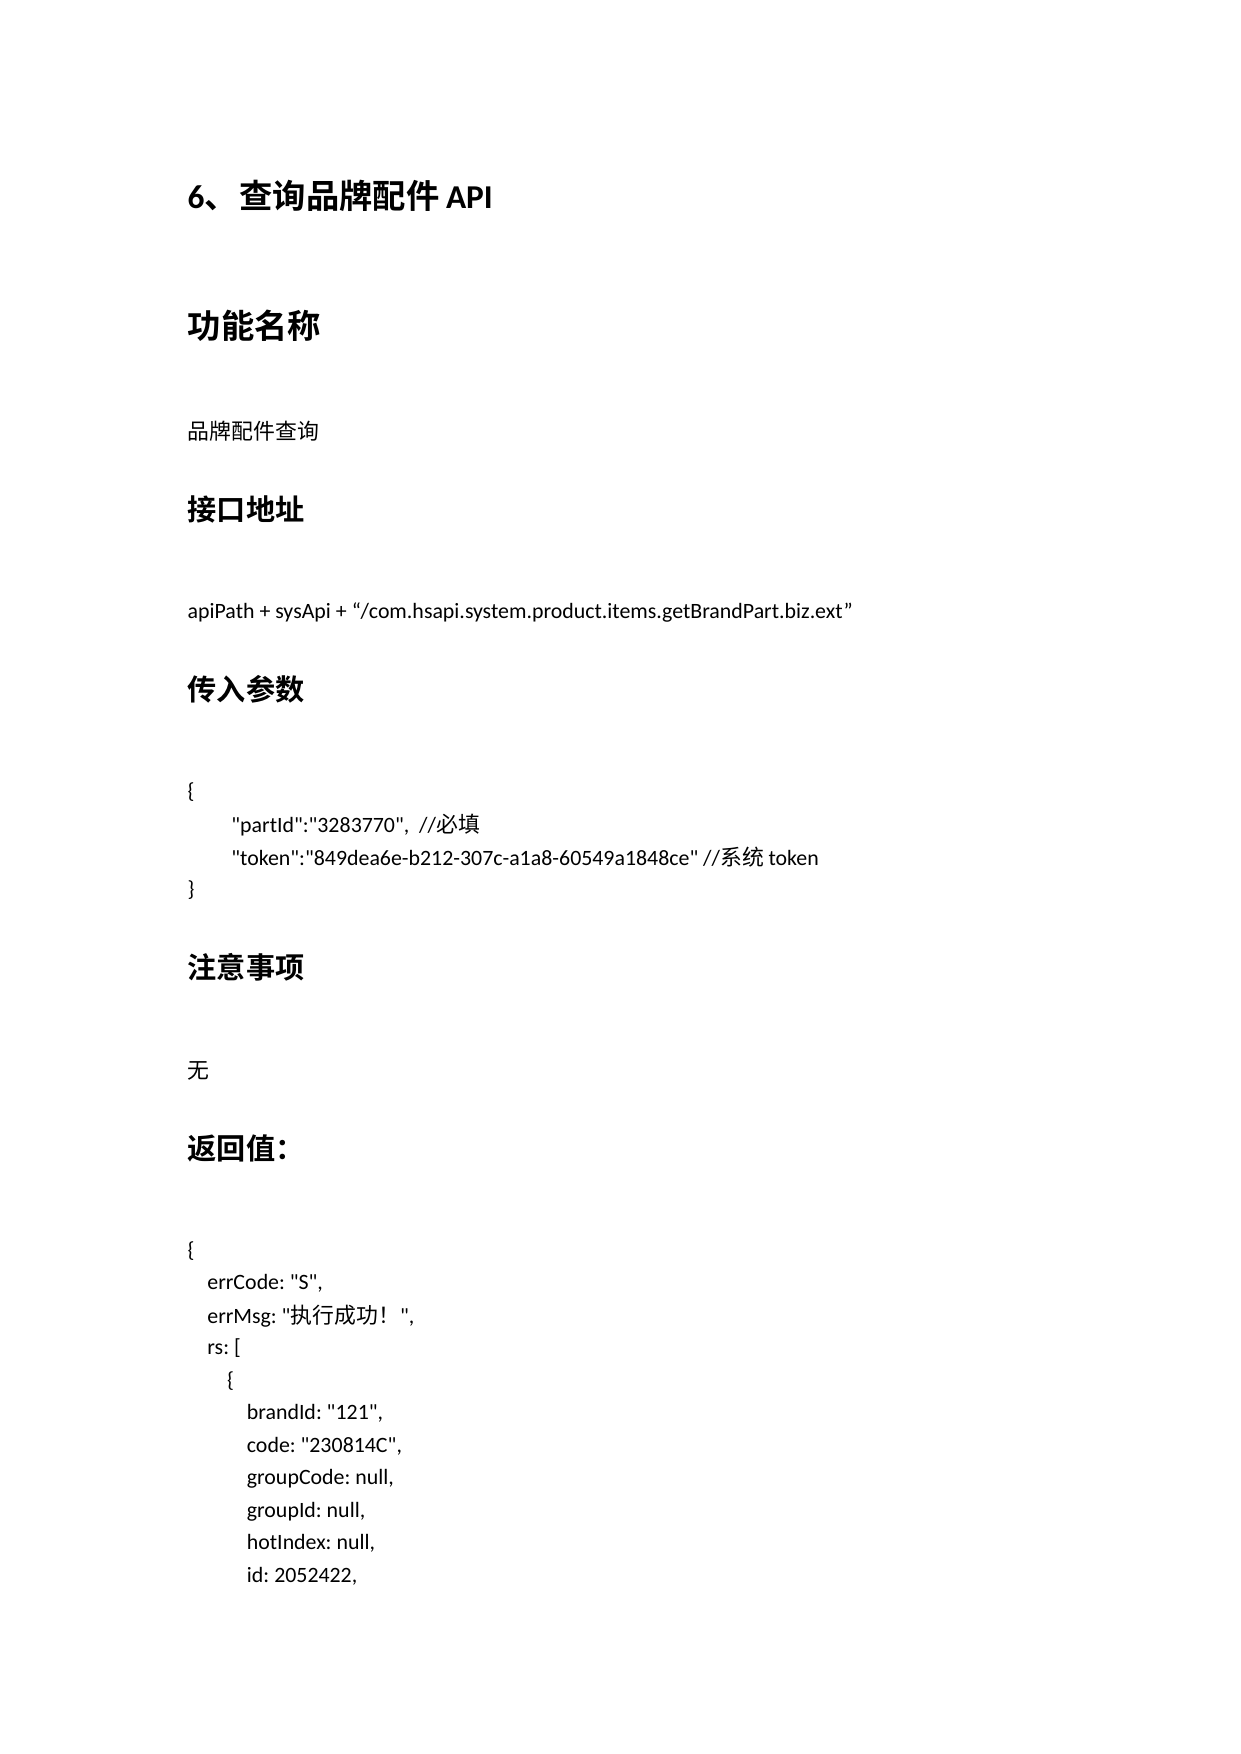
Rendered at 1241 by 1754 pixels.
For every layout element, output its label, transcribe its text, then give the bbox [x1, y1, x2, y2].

text 无 [187, 1052, 1053, 1085]
text } [187, 872, 1053, 904]
text groupCode: null, [187, 1461, 1053, 1493]
subtitle 查询品牌配件API [187, 162, 1053, 227]
text groupId: null, [187, 1493, 1053, 1526]
subtitle 功能名称 [187, 291, 1053, 356]
text brandId: "121", [187, 1396, 1053, 1428]
text 品牌配件查询 [187, 413, 1053, 446]
text errMsg: "执行成功！", [187, 1298, 1053, 1331]
text rs: [ [187, 1331, 1053, 1363]
subtitle 注意事项 [187, 934, 1053, 999]
subtitle 传入参数 [187, 656, 1053, 721]
text id: 2052422, [187, 1558, 1053, 1591]
subtitle 返回值： [187, 1114, 1053, 1179]
text { [187, 1233, 1053, 1266]
text code: "230814C", [187, 1428, 1053, 1461]
text "partId":"3283770", //必填 [187, 807, 1053, 839]
text { [187, 774, 1053, 807]
text errCode: "S", [187, 1266, 1053, 1298]
text hotIndex: null, [187, 1526, 1053, 1558]
text apiPath + sysApi + “/com.hsapi.system.product.items.getBrandPart.biz.ext” [187, 594, 1053, 626]
text { [187, 1363, 1053, 1396]
subtitle 接口地址 [187, 475, 1053, 540]
text "token":"849dea6e-b212-307c-a1a8-60549a1848ce" //系统token [187, 839, 1053, 872]
